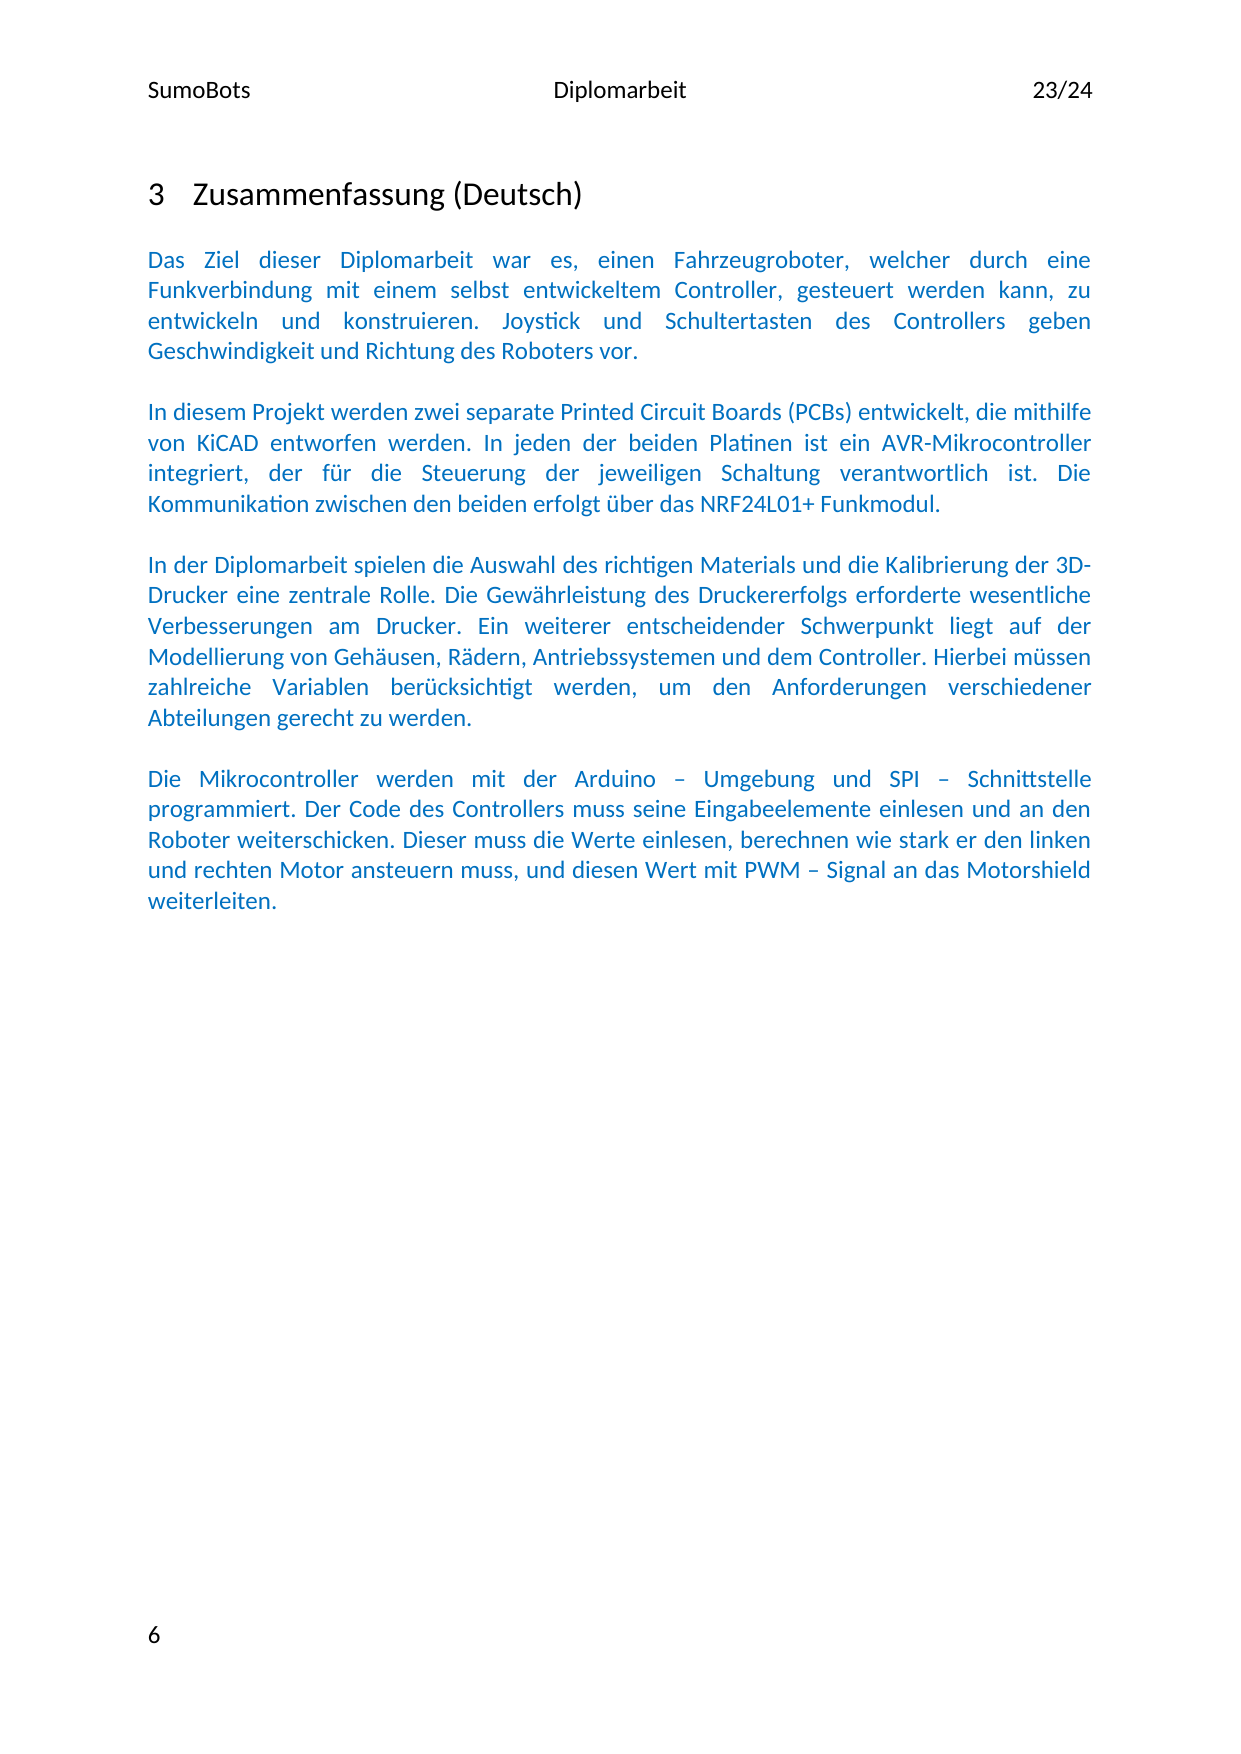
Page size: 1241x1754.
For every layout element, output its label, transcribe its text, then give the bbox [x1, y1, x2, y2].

text In diesem Projekt werden zwei separate Printed Circuit Boards (PCBs) entwickelt, die mithilfe von KiCAD entworfen werden. In jeden der beiden Platinen ist ein AVR-Mikrocontroller integriert, der für die Steuerung der jeweiligen Schaltung verantwortlich ist. Die Kommunikation zwischen den beiden erfolgt über das NRF24L01+ Funkmodul. [148, 396, 1093, 518]
text Die Mikrocontroller werden mit der Arduino – Umgebung und SPI – Schnittstelle programmiert. Der Code des Controllers muss seine Eingabeelemente einlesen und an den Roboter weiterschicken. Dieser muss die Werte einlesen, berechnen wie stark er den linken und rechten Motor ansteuern muss, und diesen Wert mit PWM – Signal an das Motorshield weiterleiten. [148, 763, 1093, 915]
text In der Diplomarbeit spielen die Auswahl des richtigen Materials und die Kalibrierung der 3D-Drucker eine zentrale Rolle. Die Gewährleistung des Druckererfolgs erforderte wesentliche Verbesserungen am Drucker. Ein weiterer entscheidender Schwerpunkt liegt auf der Modellierung von Gehäusen, Rädern, Antriebssystemen und dem Controller. Hierbei müssen zahlreiche Variablen berücksichtigt werden, um den Anforderungen verschiedener Abteilungen gerecht zu werden. [148, 549, 1093, 732]
subtitle Zusammenfassung (Deutsch) [148, 173, 1093, 213]
text Das Ziel dieser Diplomarbeit war es, einen Fahrzeugroboter, welcher durch eine Funkverbindung mit einem selbst entwickeltem Controller, gesteuert werden kann, zu entwickeln und konstruieren. Joystick und Schultertasten des Controllers geben Geschwindigkeit und Richtung des Roboters vor. [148, 244, 1093, 366]
